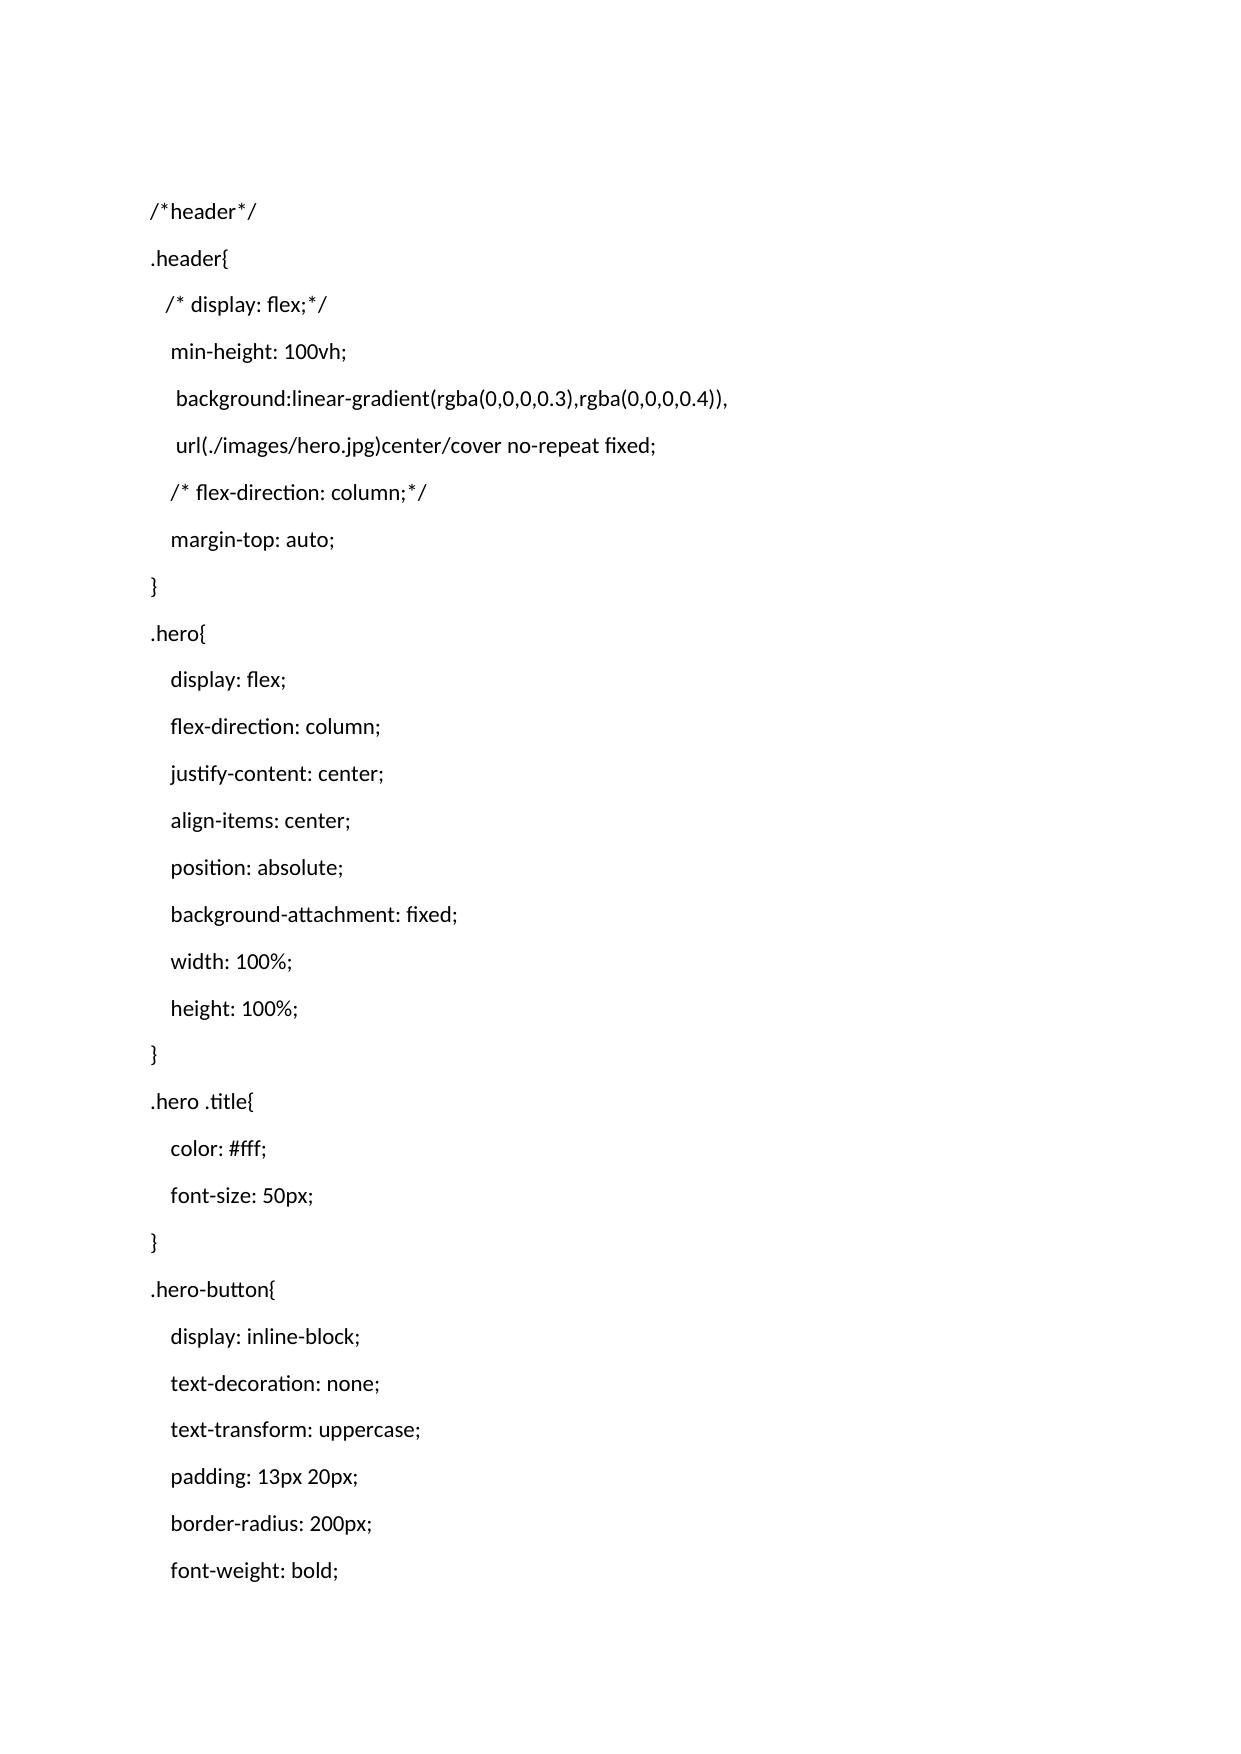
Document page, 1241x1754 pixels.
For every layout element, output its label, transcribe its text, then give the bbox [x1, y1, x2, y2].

text display: inline-block; [150, 1322, 1090, 1350]
text color: #fff; [150, 1134, 1090, 1162]
text url(./images/hero.jpg)center/cover no-repeat fixed; [150, 431, 1090, 459]
text text-transform: uppercase; [150, 1416, 1090, 1444]
text align-items: center; [150, 806, 1090, 834]
text .hero .title{ [150, 1087, 1090, 1116]
text /* display: flex;*/ [150, 291, 1090, 319]
text .hero-button{ [150, 1275, 1090, 1303]
text font-size: 50px; [150, 1181, 1090, 1209]
text .header{ [150, 244, 1090, 272]
text /*header*/ [150, 197, 1090, 225]
text flex-direction: column; [150, 712, 1090, 741]
text font-weight: bold; [150, 1556, 1090, 1584]
text text-decoration: none; [150, 1369, 1090, 1397]
text margin-top: auto; [150, 525, 1090, 553]
text width: 100%; [150, 947, 1090, 975]
text padding: 13px 20px; [150, 1462, 1090, 1491]
text } [150, 1228, 1090, 1256]
text } [150, 572, 1090, 600]
text /* flex-direction: column;*/ [150, 478, 1090, 506]
text } [150, 1041, 1090, 1069]
text justify-content: center; [150, 759, 1090, 787]
text position: absolute; [150, 853, 1090, 881]
text background:linear-gradient(rgba(0,0,0,0.3),rgba(0,0,0,0.4)), [150, 384, 1090, 412]
text display: flex; [150, 666, 1090, 694]
text background-attachment: fixed; [150, 900, 1090, 928]
text min-height: 100vh; [150, 337, 1090, 366]
text border-radius: 200px; [150, 1509, 1090, 1537]
text height: 100%; [150, 994, 1090, 1022]
text .hero{ [150, 619, 1090, 647]
